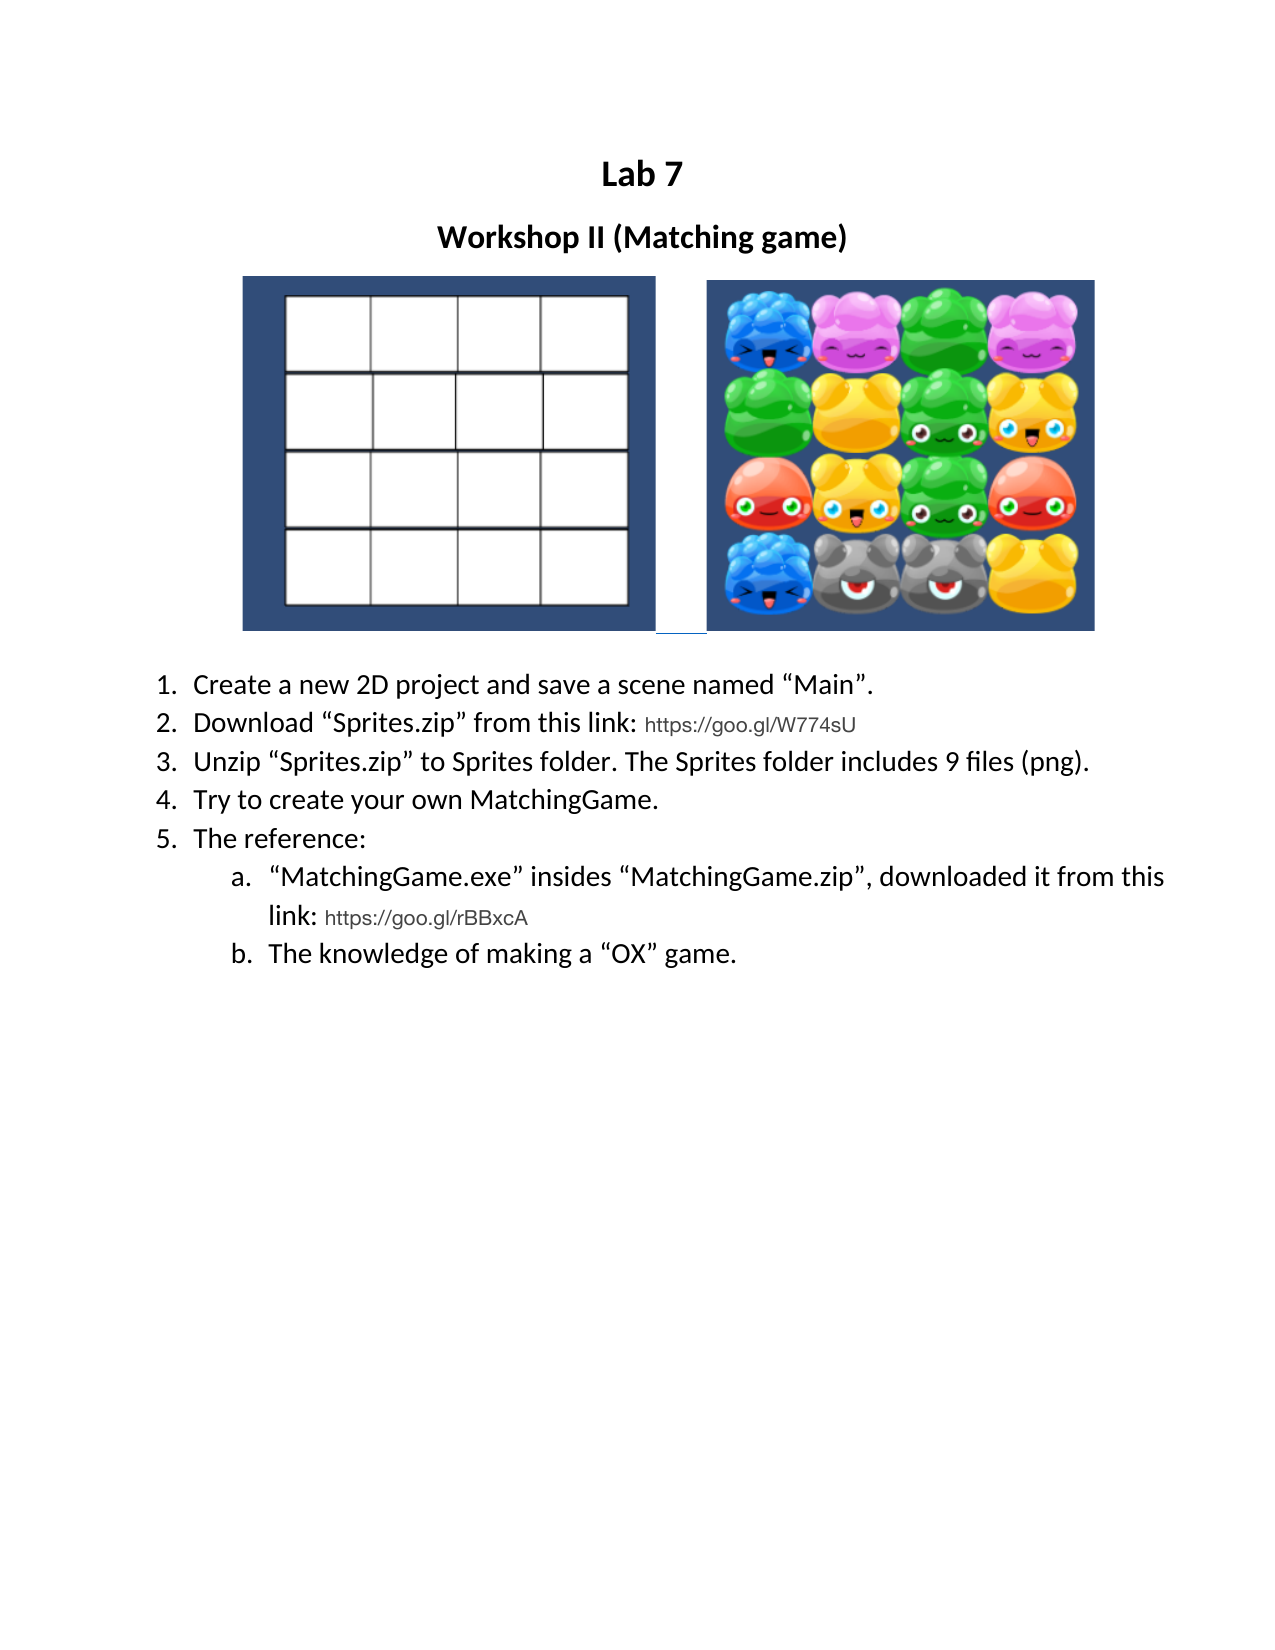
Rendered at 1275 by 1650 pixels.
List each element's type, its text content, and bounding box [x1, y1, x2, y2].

list “MatchingGame.exe” insides “MatchingGame.zip”, downloaded it from this link: https://goo.gl/rBBxcA [231, 858, 1167, 932]
list The reference: [156, 820, 1167, 855]
list Try to create your own MatchingGame. [156, 781, 1167, 817]
list Create a new 2D project and save a scene named “Main”. [156, 666, 1167, 702]
text Workshop II (Matching game) [118, 216, 1167, 257]
picture [242, 276, 656, 631]
list The knowledge of making a “OX” game. [231, 935, 1167, 971]
list Unzip “Sprites.zip” to Sprites folder. The Sprites folder includes 9 files (png). [156, 743, 1167, 778]
list Download “Sprites.zip” from this link: https://goo.gl/W774sU [156, 704, 1167, 740]
picture [706, 280, 1095, 631]
text Lab 7 [118, 150, 1167, 196]
